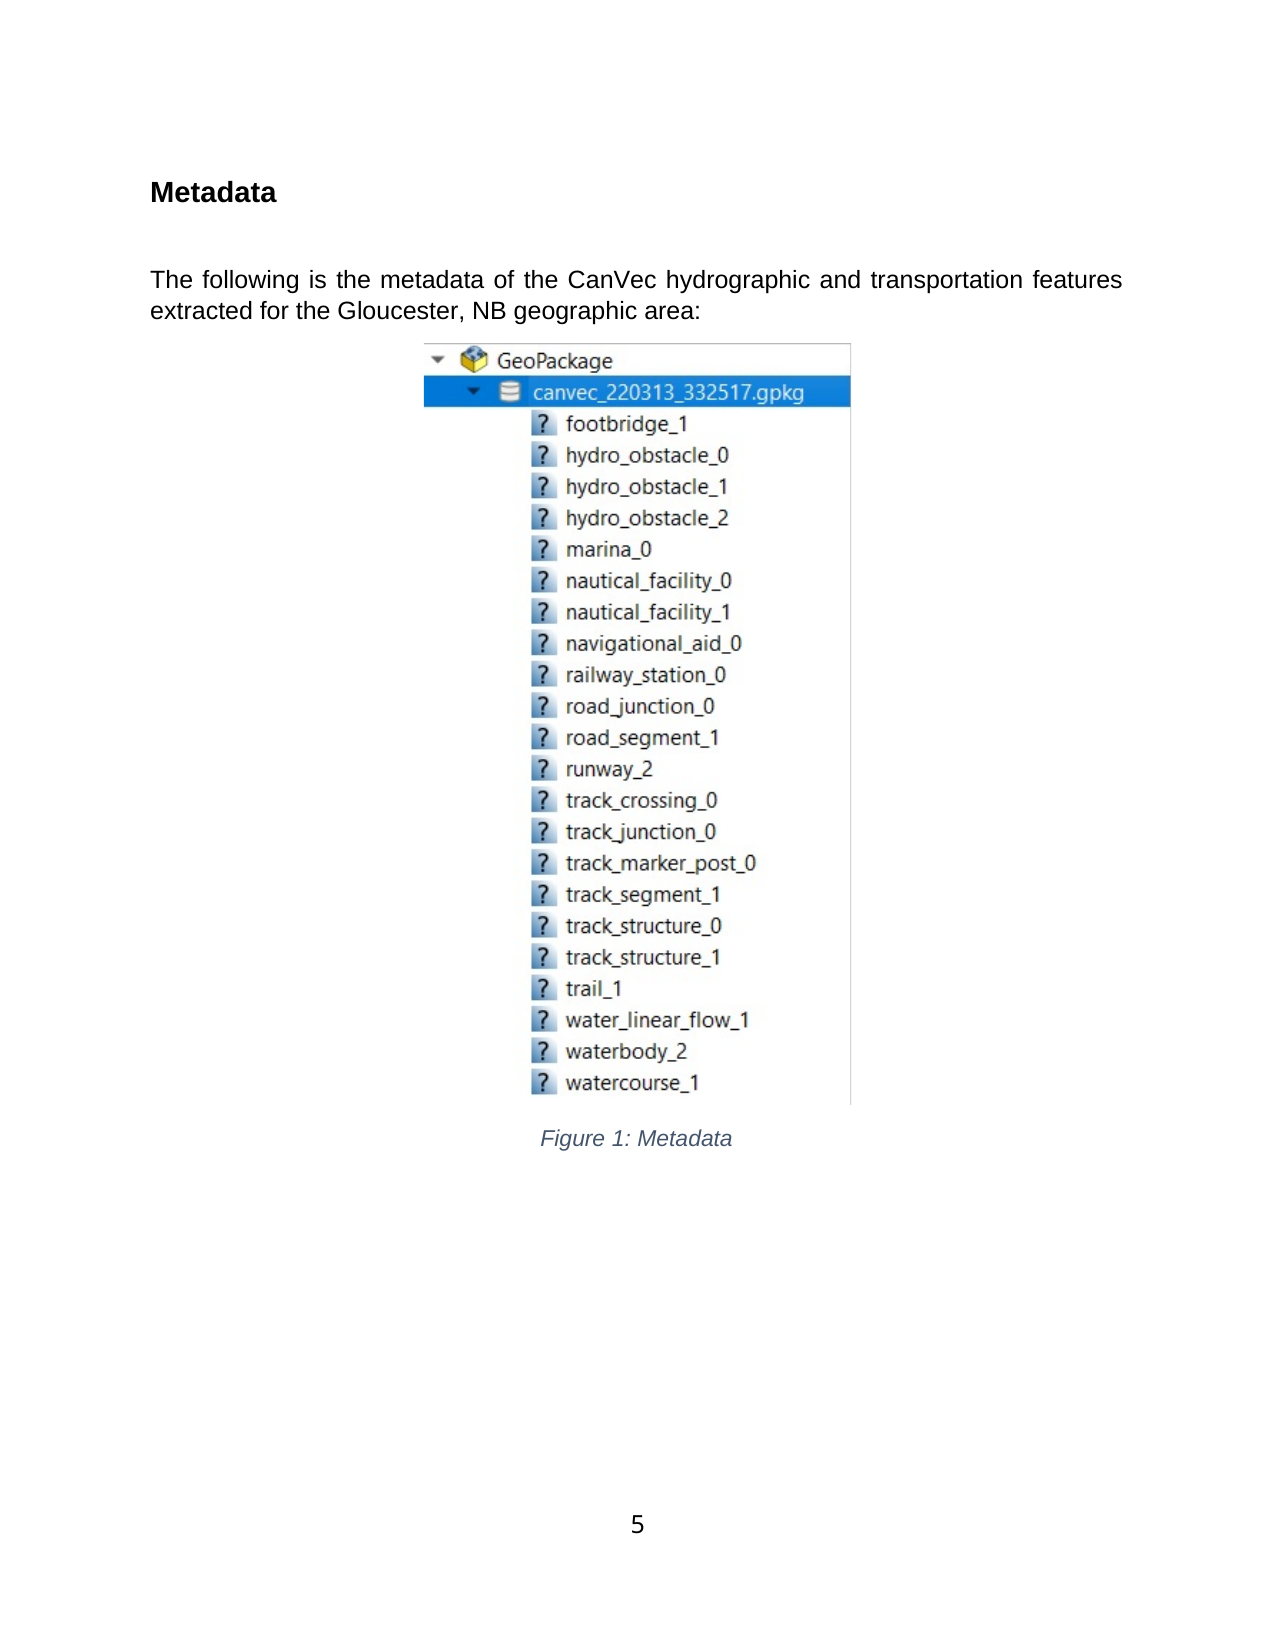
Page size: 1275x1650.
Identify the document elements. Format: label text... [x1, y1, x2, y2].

picture [423, 343, 852, 1105]
subtitle Metadata [150, 175, 1125, 208]
text Figure 1: Metadata [150, 1124, 1125, 1151]
text The following is the metadata of the CanVec hydrographic and transportation features extracted for the Gloucester, NB geographic area: [150, 264, 1125, 324]
